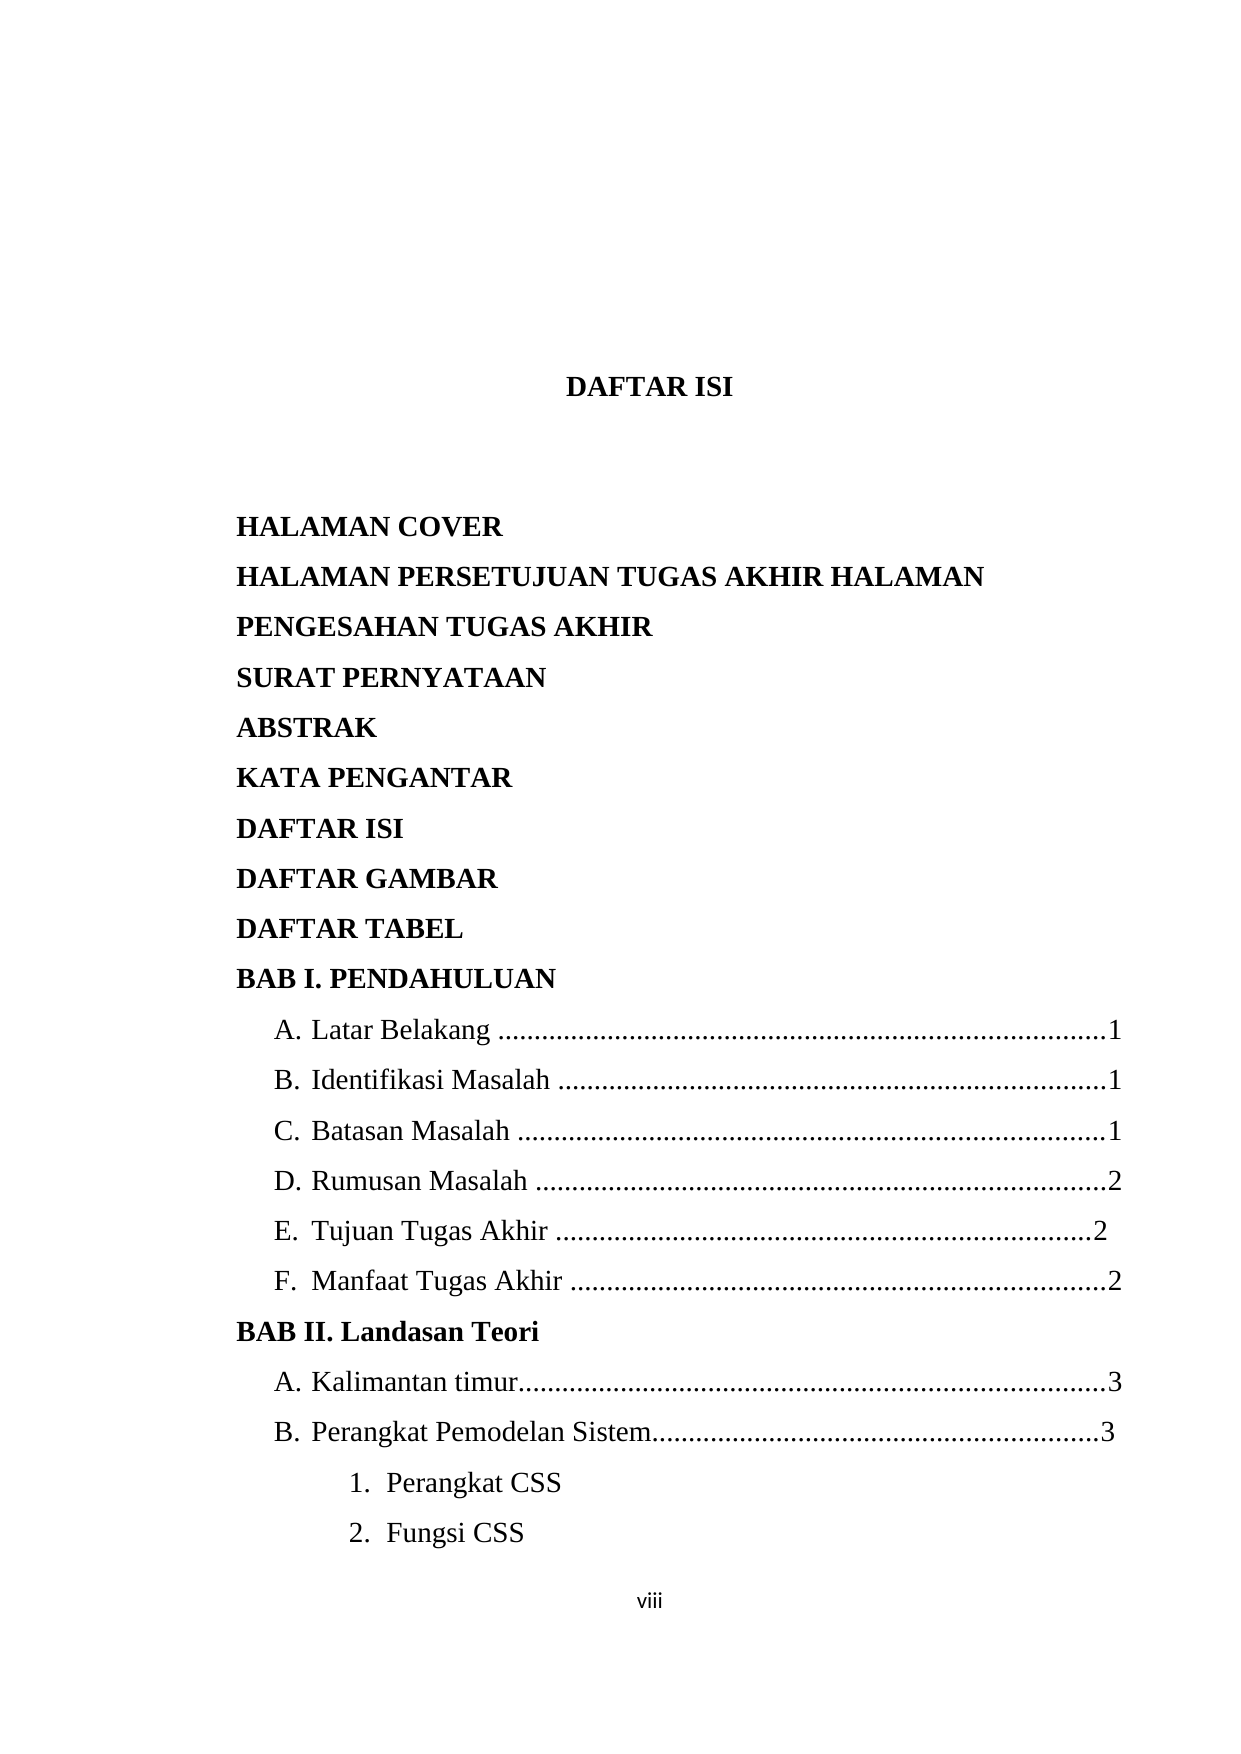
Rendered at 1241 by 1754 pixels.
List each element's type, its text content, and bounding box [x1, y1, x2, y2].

list Fungsi CSS [349, 1515, 1063, 1549]
list Rumusan Masalah 2 [274, 1163, 1063, 1196]
text DAFTAR TABEL [236, 911, 1063, 945]
text KATA PENGANTAR [236, 760, 1063, 794]
list Batasan Masalah 1 [274, 1113, 1063, 1146]
list Identifikasi Masalah 1 [274, 1062, 1063, 1096]
text BAB I. PENDAHULUAN [236, 962, 1063, 995]
list Tujuan Tugas Akhir 2 [274, 1213, 1063, 1247]
text SURAT PERNYATAAN [236, 660, 1063, 693]
text HALAMAN COVER [236, 509, 1063, 542]
text BAB II. Landasan Teori [236, 1314, 1063, 1347]
text DAFTAR GAMBAR [236, 861, 1063, 894]
list Manfaat Tugas Akhir 2 [274, 1263, 1063, 1297]
text HALAMAN PERSETUJUAN TUGAS AKHIR HALAMAN PENGESAHAN TUGAS AKHIR [236, 559, 1063, 643]
text DAFTAR ISI [236, 369, 1063, 444]
text DAFTAR ISI [236, 811, 1063, 844]
list Kalimantan timur 3 [274, 1364, 1063, 1398]
list Perangkat CSS [349, 1465, 1063, 1498]
list Perangkat Pemodelan Sistem 3 [274, 1414, 1063, 1448]
list Latar Belakang 1 [274, 1012, 1063, 1046]
text ABSTRAK [236, 710, 1063, 744]
